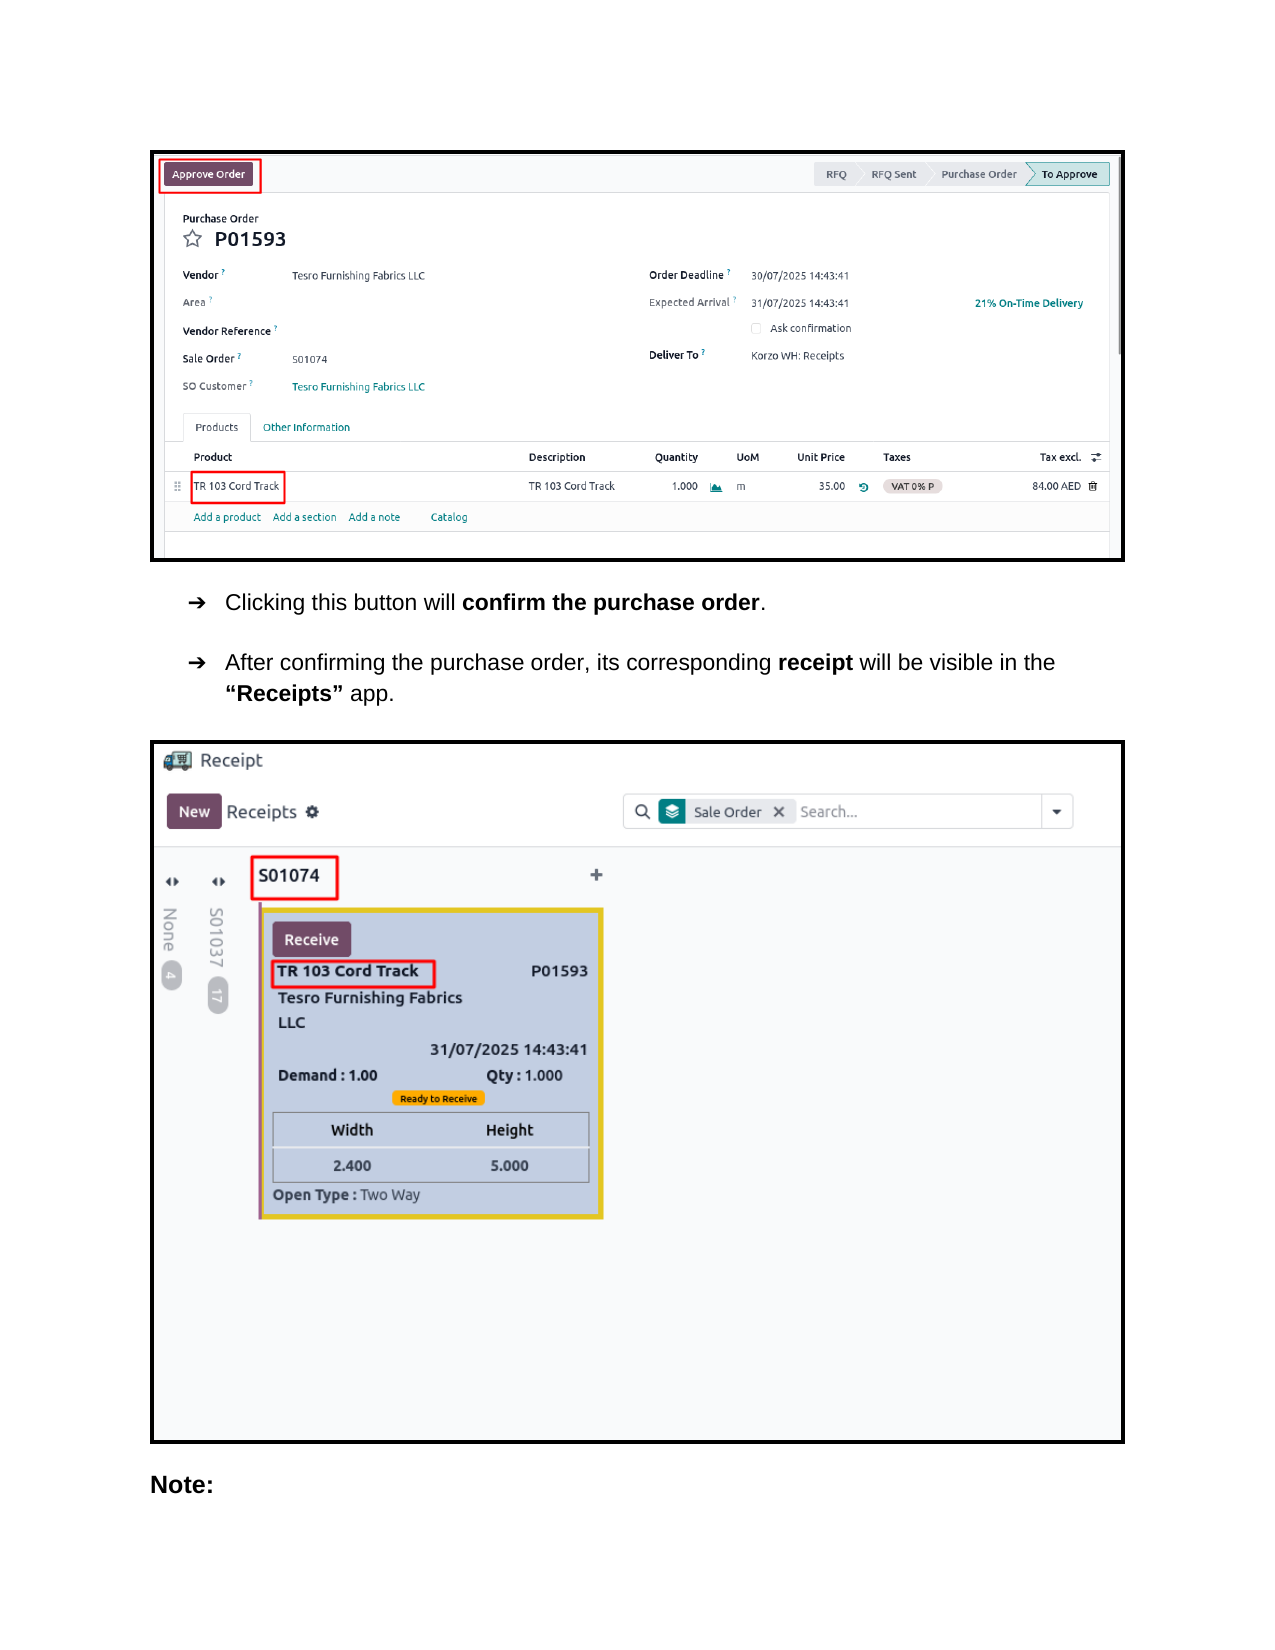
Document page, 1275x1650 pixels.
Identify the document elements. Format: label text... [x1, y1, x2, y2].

text Note: [150, 1470, 1125, 1499]
list Clicking this button will confirm the purchase order. [187, 589, 1125, 615]
picture [154, 744, 1121, 1440]
list After confirming the purchase order, its corresponding receipt will be visible in the “Receipts” app. [187, 649, 1125, 706]
picture [154, 154, 1121, 558]
